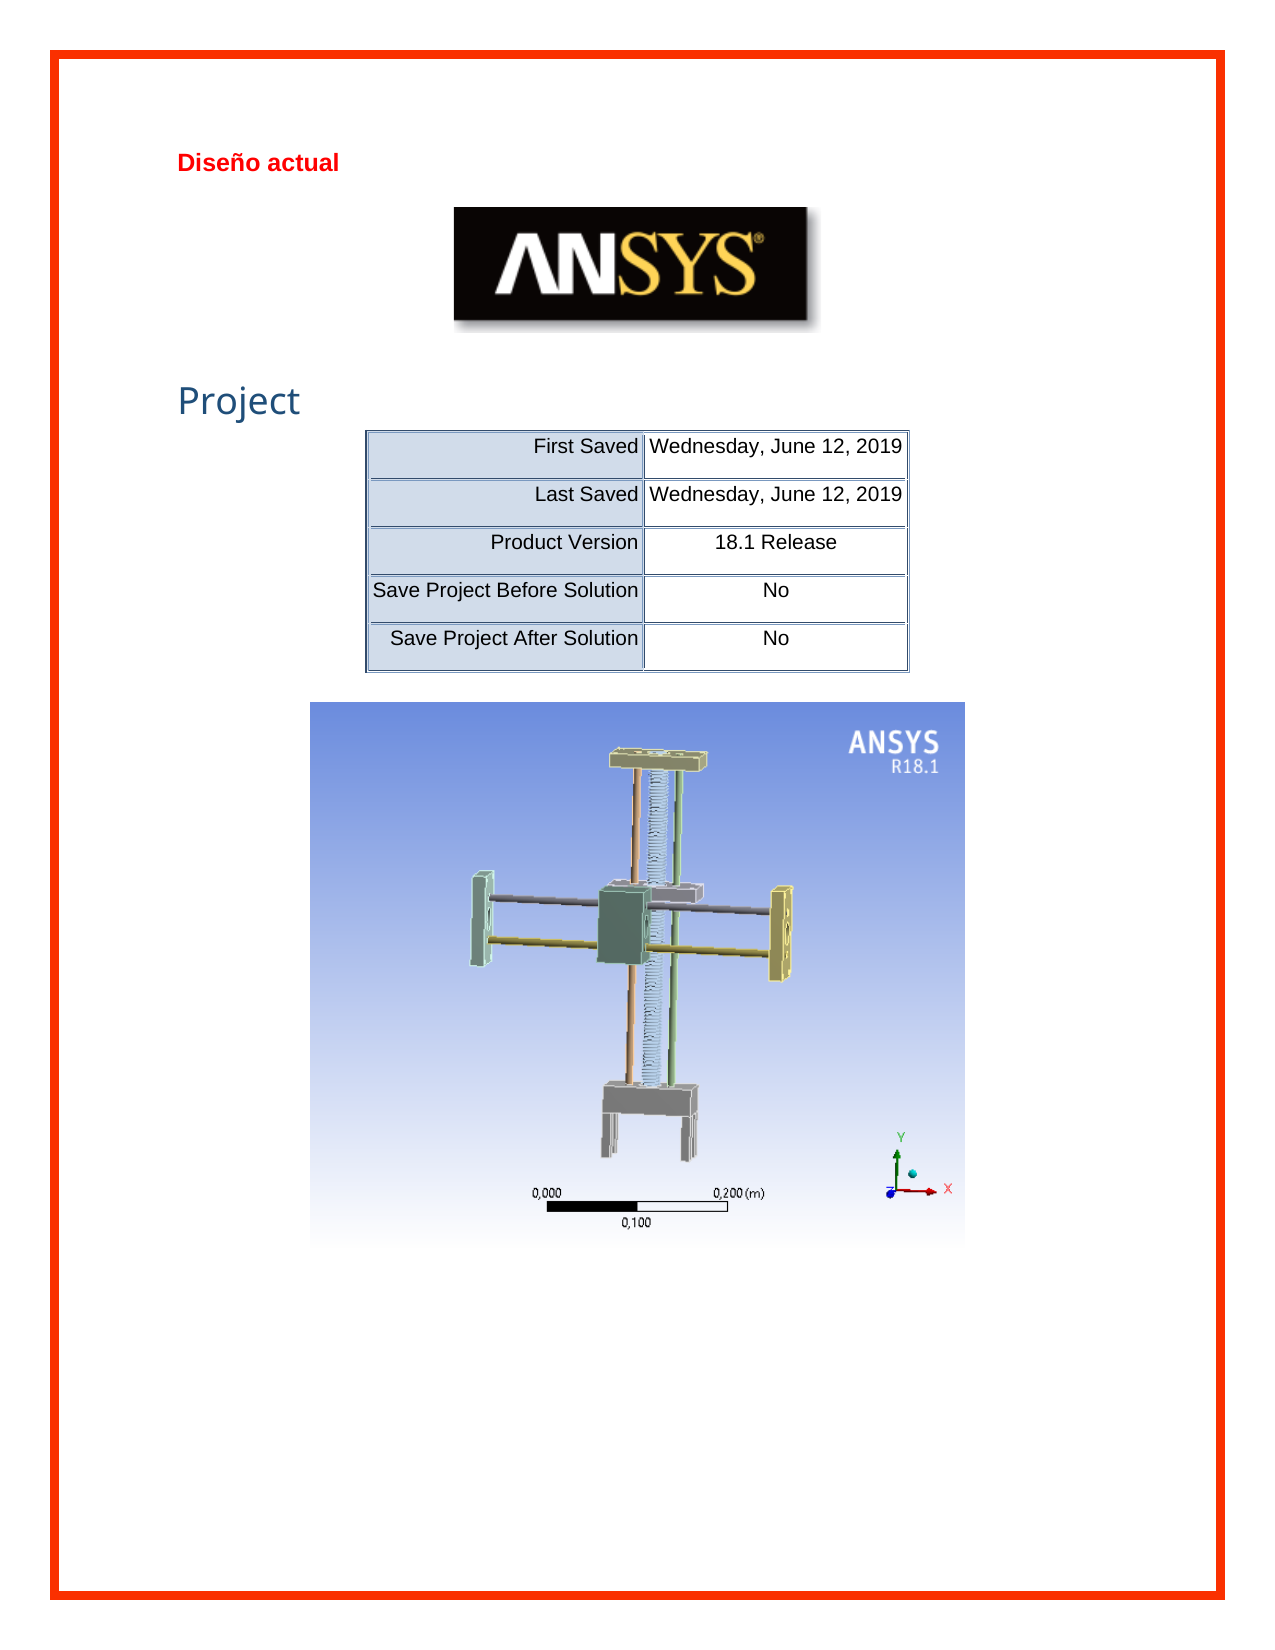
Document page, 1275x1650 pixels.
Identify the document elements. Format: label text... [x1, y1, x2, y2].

table_cell No [644, 622, 908, 670]
picture [453, 207, 822, 333]
table_cell Product Version [367, 526, 644, 574]
table_header First Saved [369, 433, 644, 478]
text Diseño actual [177, 147, 1098, 176]
table_cell Save Project Before Solution [367, 574, 644, 622]
table_cell No [644, 574, 908, 622]
table_header Wednesday, June 12, 2019 [644, 433, 907, 478]
table_cell 18.1 Release [644, 526, 908, 574]
picture [310, 702, 965, 1248]
table_cell Save Project After Solution [367, 622, 644, 670]
table_cell Wednesday, June 12, 2019 [644, 478, 908, 526]
subtitle Project [177, 374, 1098, 426]
table_cell Last Saved [367, 478, 644, 526]
